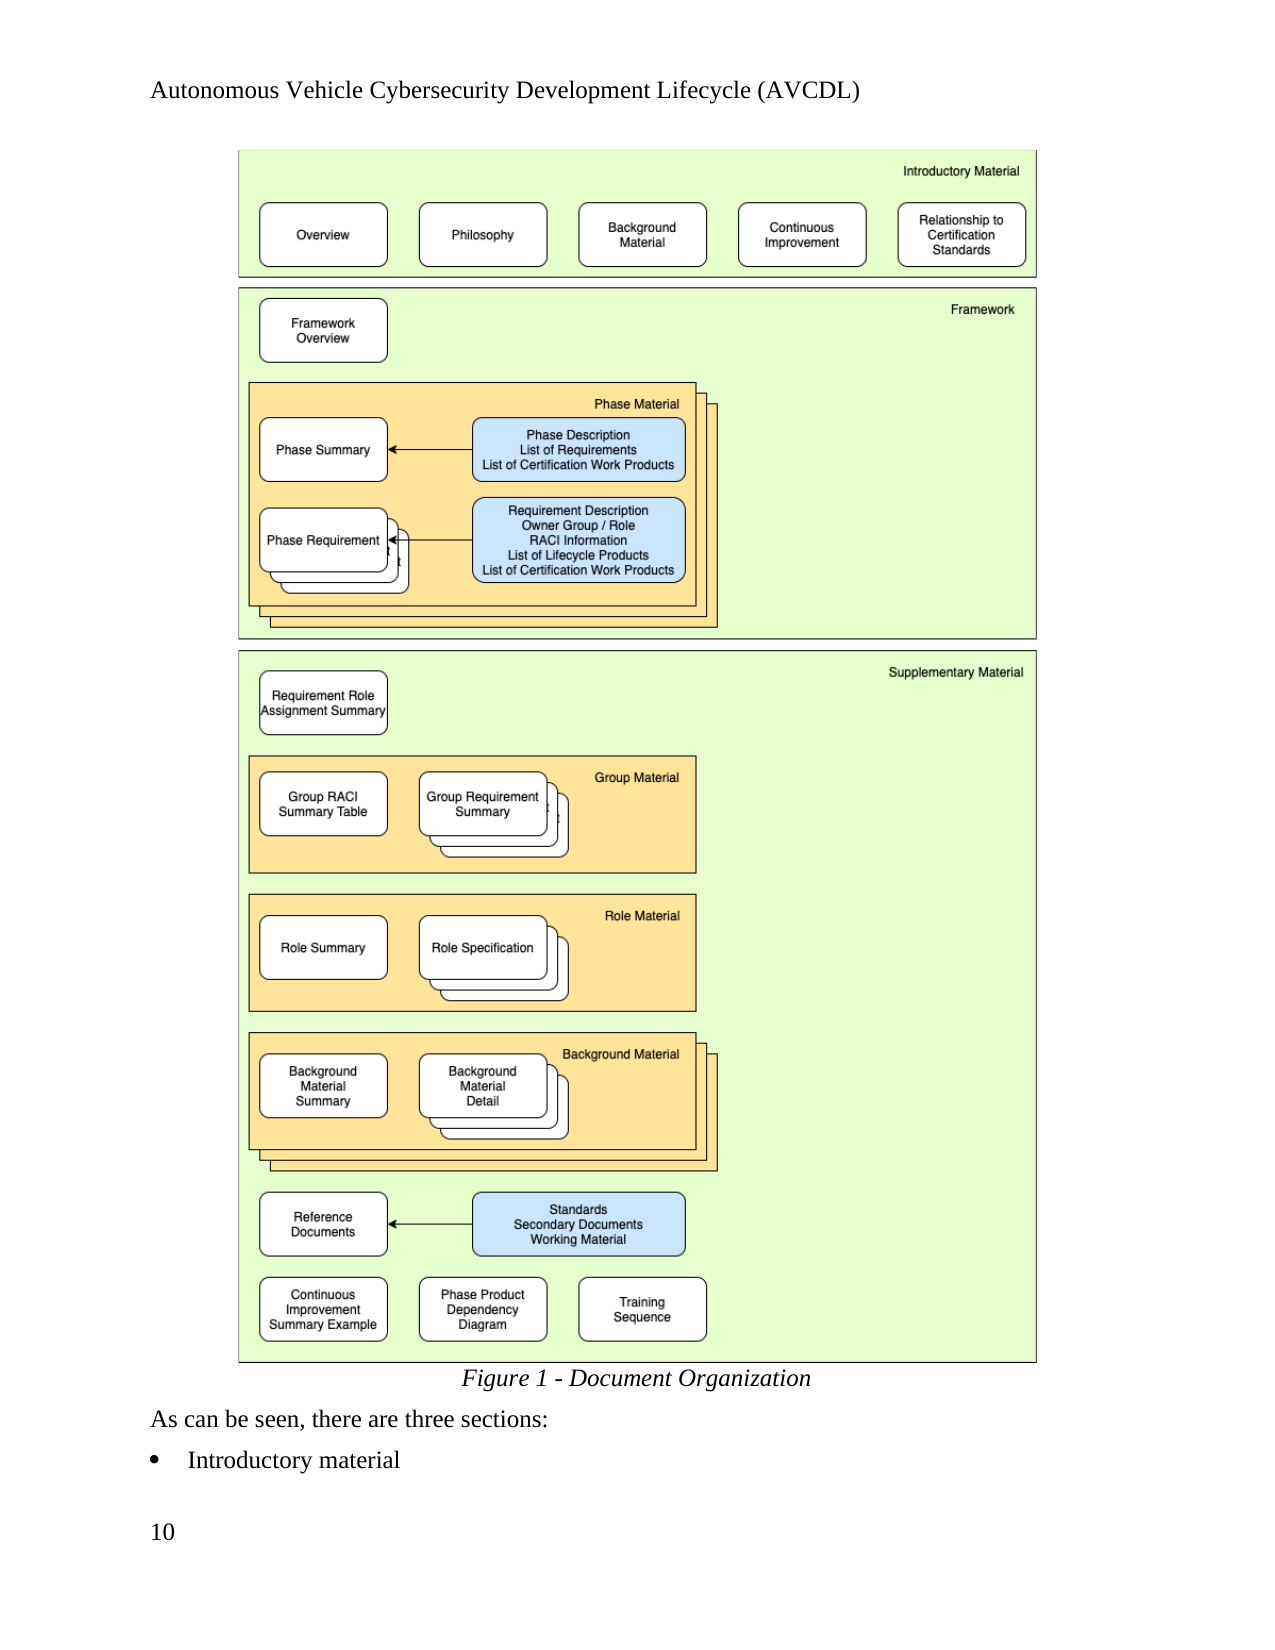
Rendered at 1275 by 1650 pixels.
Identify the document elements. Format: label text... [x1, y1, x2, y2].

text As can be seen, there are three sections: [150, 1404, 1125, 1433]
picture [238, 150, 1037, 1363]
list Introductory material [150, 1445, 1125, 1474]
